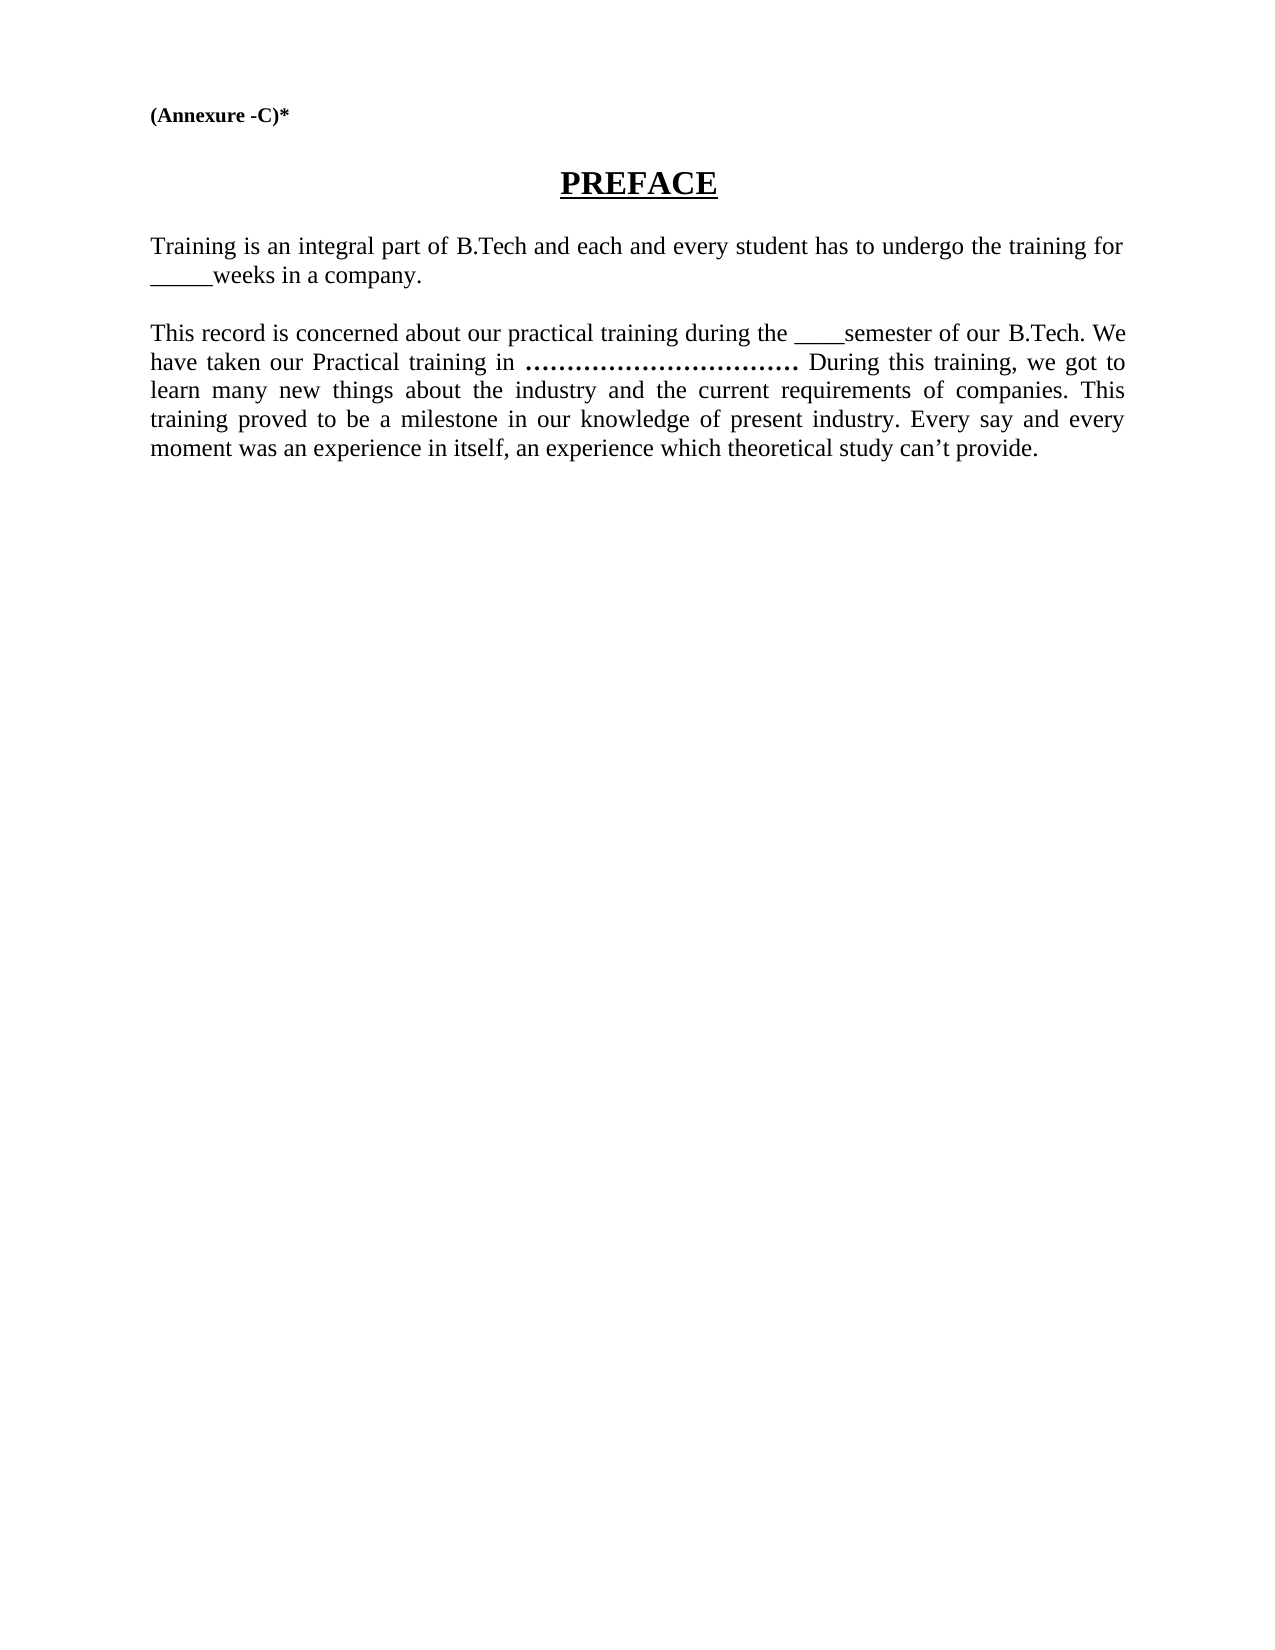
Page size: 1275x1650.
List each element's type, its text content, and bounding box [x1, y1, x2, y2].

text (Annexure -C)* [150, 103, 293, 127]
text Training is an integral part of B.Tech and each and every student has to undergo the training for _____weeks in a company. [150, 231, 1124, 289]
text This record is concerned about our practical training during the ____semester of our B.Tech. We have taken our Practical training in …………………………… During this training, we got to learn many new things about the industry and the current requirements of companies. This training proved to be a milestone in our knowledge of present industry. Every say and every moment was an experience in itself, an experience which theoretical study can’t provide. [150, 318, 1126, 462]
subtitle PREFACE [560, 163, 1181, 202]
